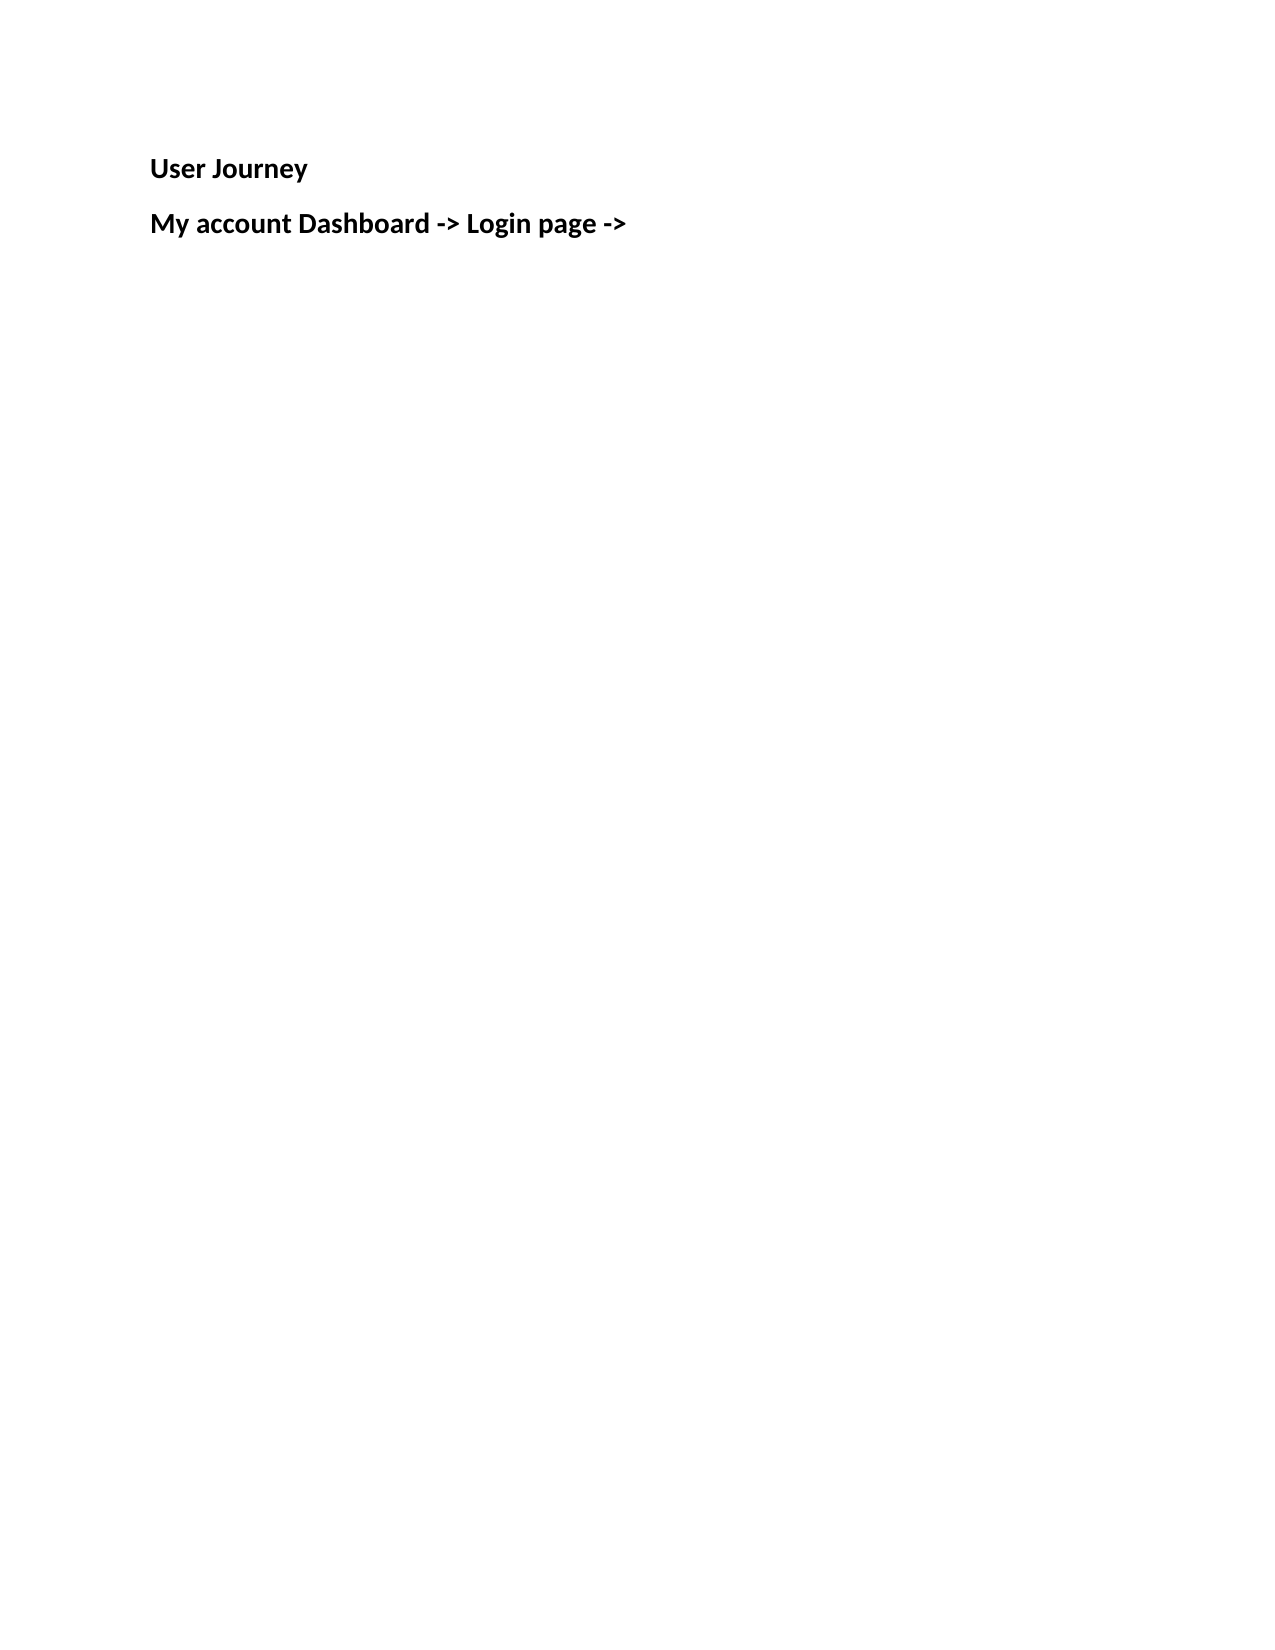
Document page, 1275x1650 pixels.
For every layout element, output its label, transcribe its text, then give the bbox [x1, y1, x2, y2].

text User Journey [150, 150, 1125, 186]
text My account Dashboard -> Login page -> [150, 205, 1125, 241]
